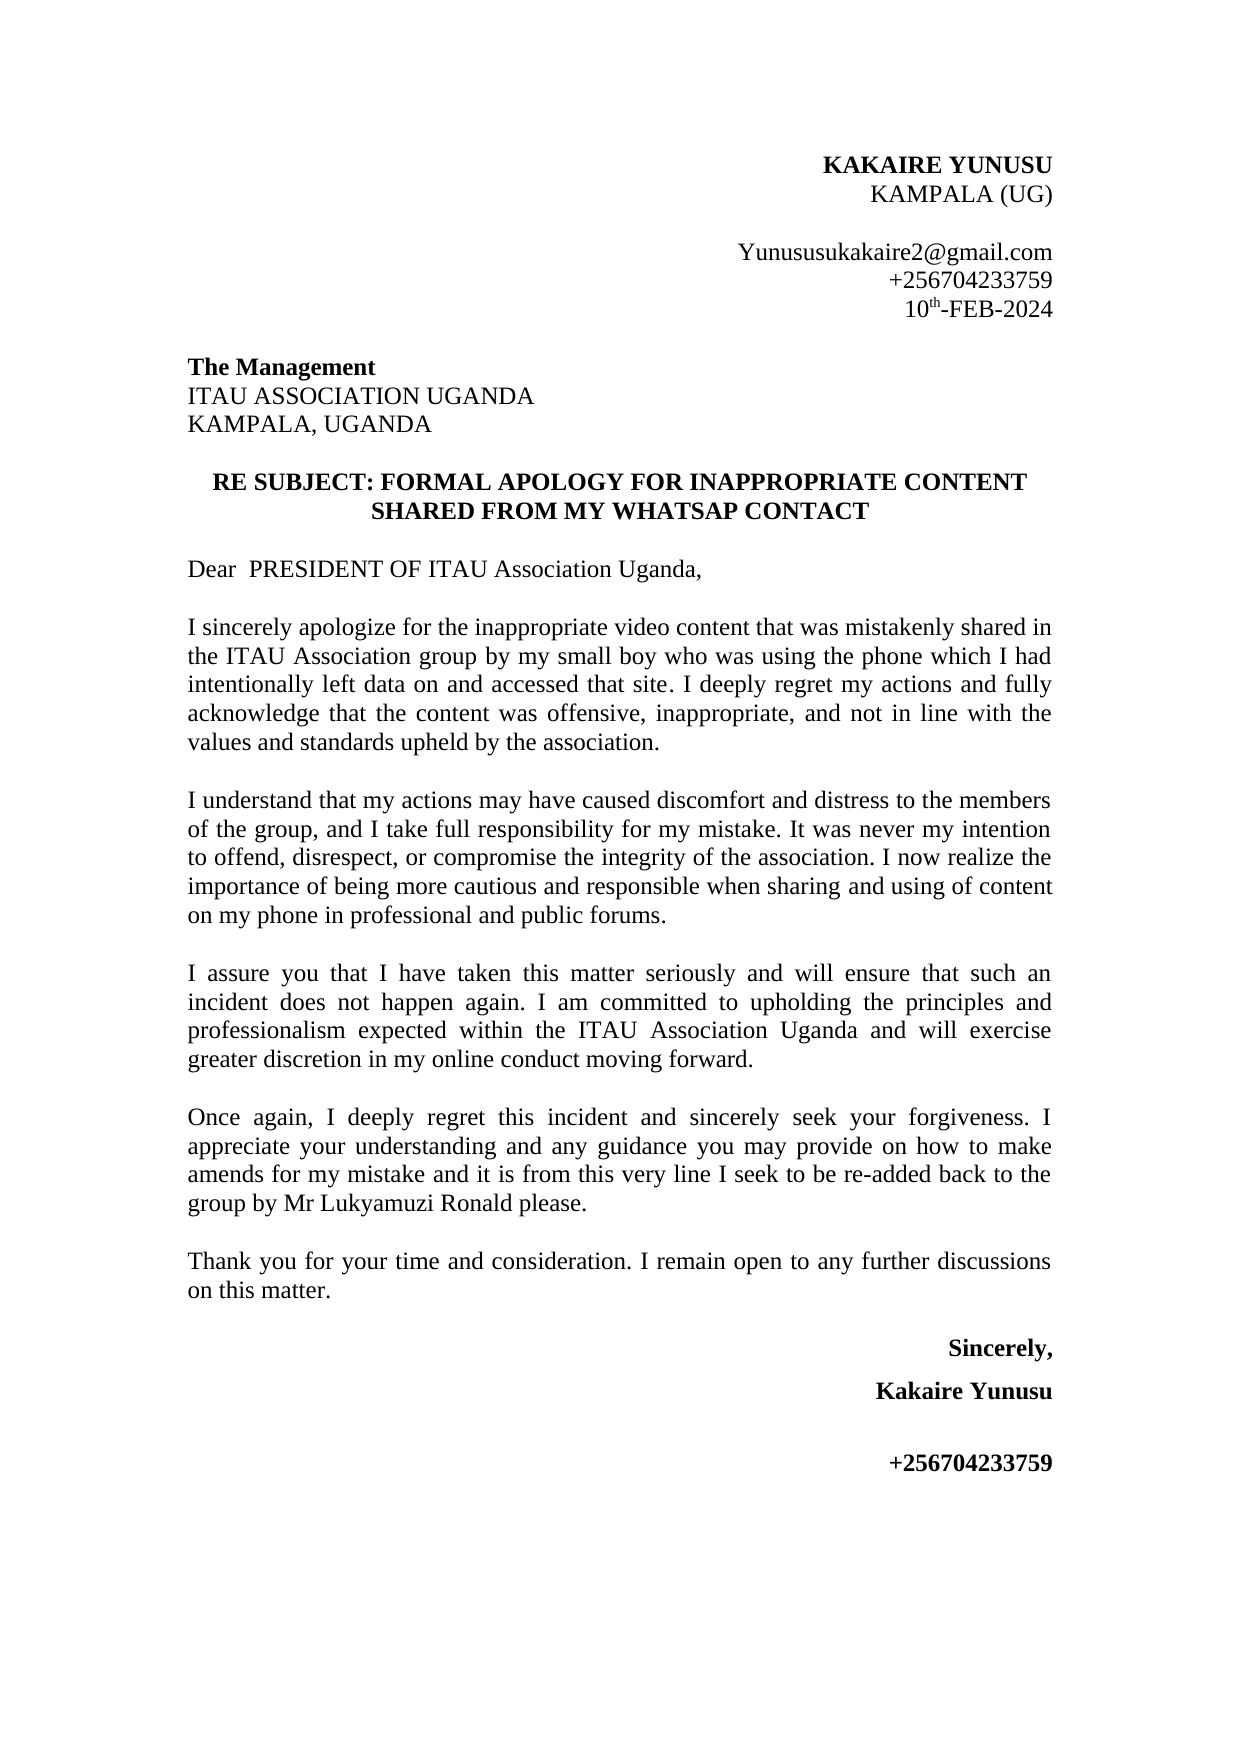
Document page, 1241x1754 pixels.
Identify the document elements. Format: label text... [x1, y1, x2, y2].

text The Management ITAU ASSOCIATION UGANDA KAMPALA, UGANDA [187, 352, 1053, 438]
text Thank you for your time and consideration. I remain open to any further discussions on this matter. [187, 1246, 1053, 1304]
text Once again, I deeply regret this incident and sincerely seek your forgiveness. I appreciate your understanding and any guidance you may provide on how to make amends for my mistake and it is from this very line I seek to be re-added back to the group by Mr Lukyamuzi Ronald please. [187, 1102, 1053, 1217]
text Dear PRESIDENT OF ITAU Association Uganda, [187, 554, 1053, 583]
text KAKAIRE YUNUSU KAMPALA (UG) [187, 150, 1053, 207]
text Sincerely, Kakaire Yunusu [187, 1333, 1053, 1405]
text I understand that my actions may have caused discomfort and distress to the members of the group, and I take full responsibility for my mistake. It was never my intention to offend, disrespect, or compromise the integrity of the association. I now realize the importance of being more cautious and responsible when sharing and using of content on my phone in professional and public forums. [187, 785, 1053, 929]
text I sincerely apologize for the inappropriate video content that was mistakenly shared in the ITAU Association group by my small boy who was using the phone which I had intentionally left data on and accessed that site. I deeply regret my actions and fully acknowledge that the content was offensive, inappropriate, and not in line with the values and standards upheld by the association. [187, 612, 1053, 756]
text RE SUBJECT: FORMAL APOLOGY FOR INAPPROPRIATE CONTENT SHARED FROM MY WHATSAP CONTACT [187, 467, 1053, 525]
text +256704233759 [187, 1448, 1053, 1477]
text I assure you that I have taken this matter seriously and will ensure that such an incident does not happen again. I am committed to upholding the principles and professionalism expected within the ITAU Association Uganda and will exercise greater discretion in my online conduct moving forward. [187, 958, 1053, 1073]
text Yunususukakaire2@gmail.com +256704233759 10th-FEB-2024 [187, 237, 1053, 323]
